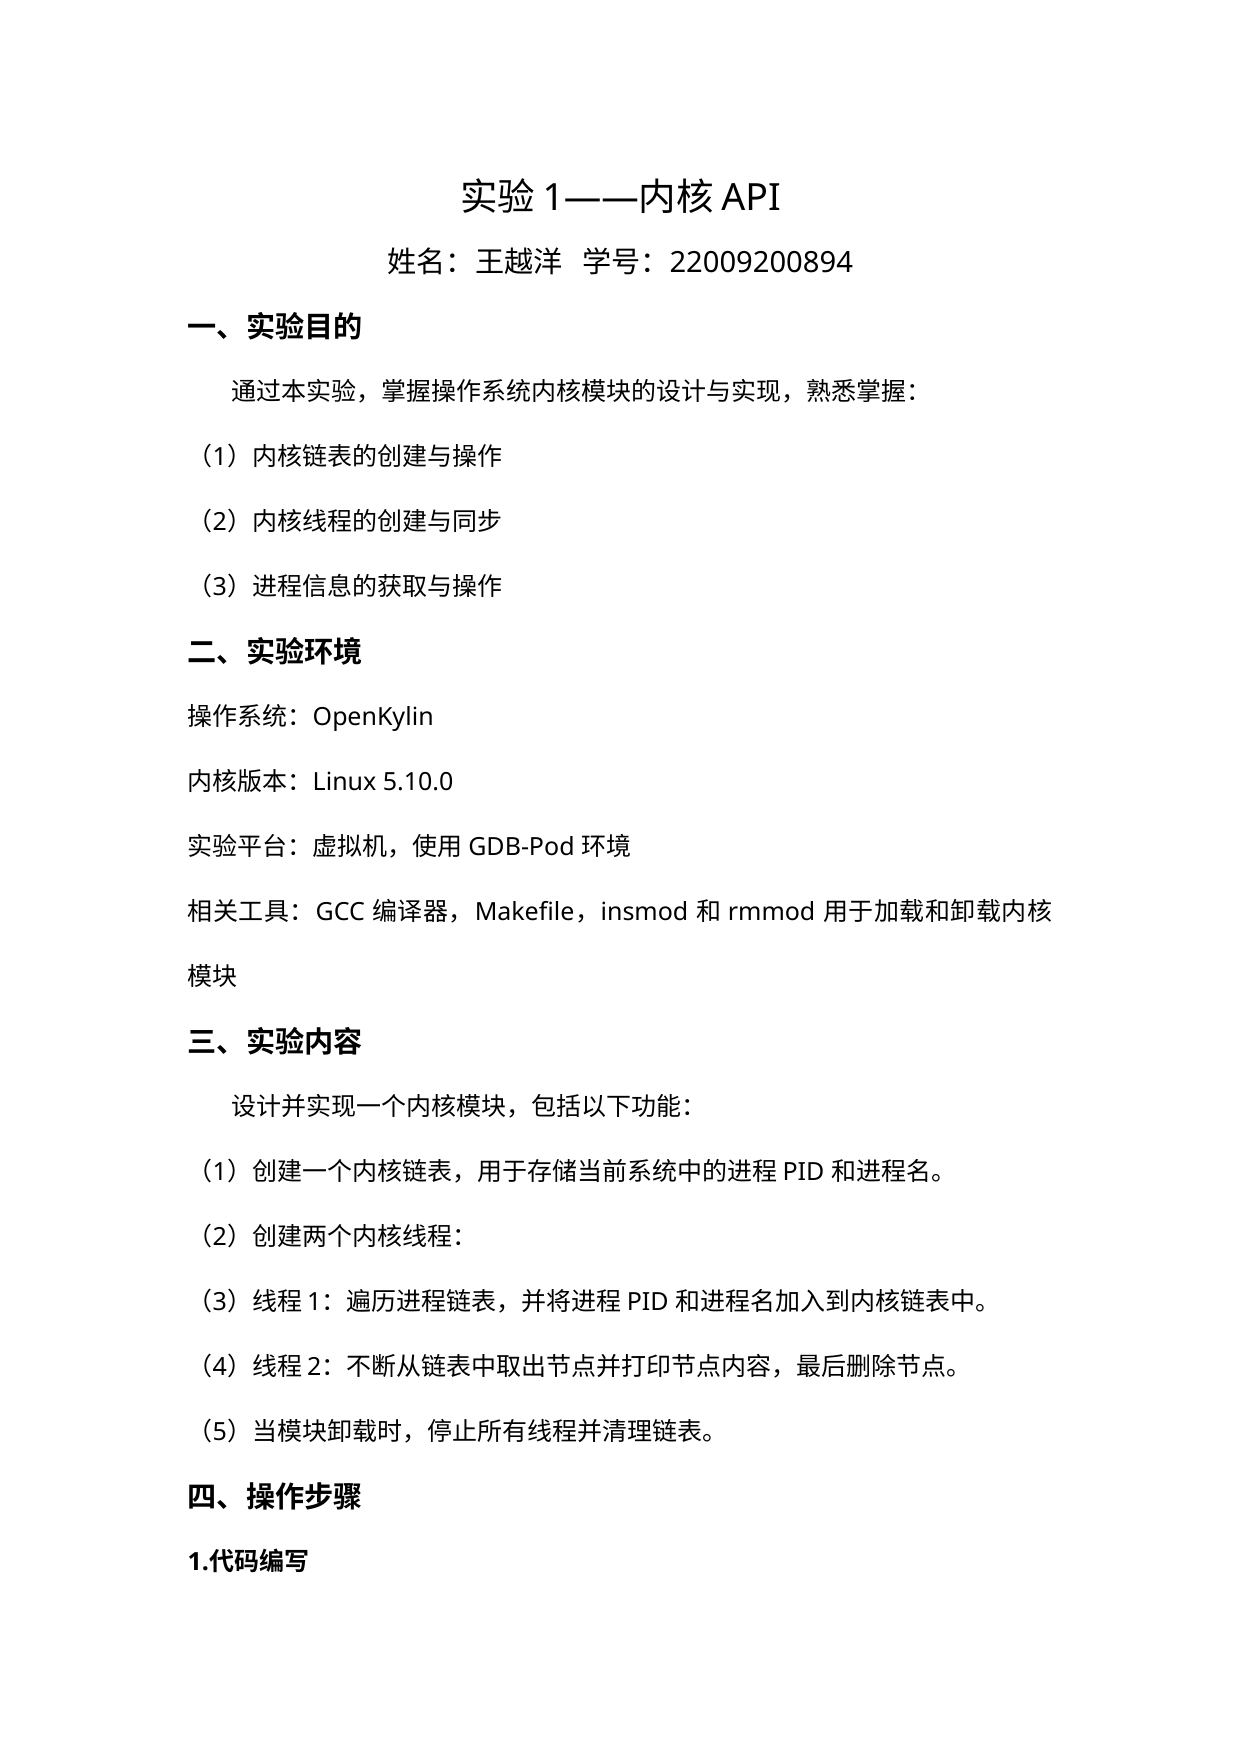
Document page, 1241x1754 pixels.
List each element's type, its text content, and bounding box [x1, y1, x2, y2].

text （2）创建两个内核线程： [187, 1202, 1053, 1267]
text （5）当模块卸载时，停止所有线程并清理链表。 [187, 1397, 1053, 1462]
text 实验平台：虚拟机，使用 GDB-Pod 环境 [187, 812, 1053, 877]
text 二、实验环境 [187, 617, 1053, 682]
text 设计并实现一个内核模块，包括以下功能： [187, 1072, 1053, 1137]
text 四、操作步骤 [187, 1462, 1053, 1527]
text 实验1——内核API [187, 162, 1053, 227]
text 操作系统：OpenKylin [187, 682, 1053, 747]
text 相关工具：GCC 编译器，Makefile，insmod 和 rmmod 用于加载和卸载内核模块 [187, 877, 1053, 1007]
text 1.代码编写 [187, 1527, 1053, 1592]
text 通过本实验，掌握操作系统内核模块的设计与实现，熟悉掌握： [187, 357, 1053, 422]
text （3）进程信息的获取与操作 [187, 552, 1053, 617]
text （1）创建一个内核链表，用于存储当前系统中的进程 PID 和进程名。 [187, 1137, 1053, 1202]
text （3）线程1：遍历进程链表，并将进程 PID 和进程名加入到内核链表中。 [187, 1267, 1053, 1332]
text （1）内核链表的创建与操作 [187, 422, 1053, 487]
text 三、实验内容 [187, 1007, 1053, 1072]
text 姓名：王越洋 学号：22009200894 [187, 227, 1053, 292]
text （2）内核线程的创建与同步 [187, 487, 1053, 552]
text （4）线程2：不断从链表中取出节点并打印节点内容，最后删除节点。 [187, 1332, 1053, 1397]
text 一、实验目的 [187, 292, 1053, 357]
text 内核版本：Linux 5.10.0 [187, 747, 1053, 812]
